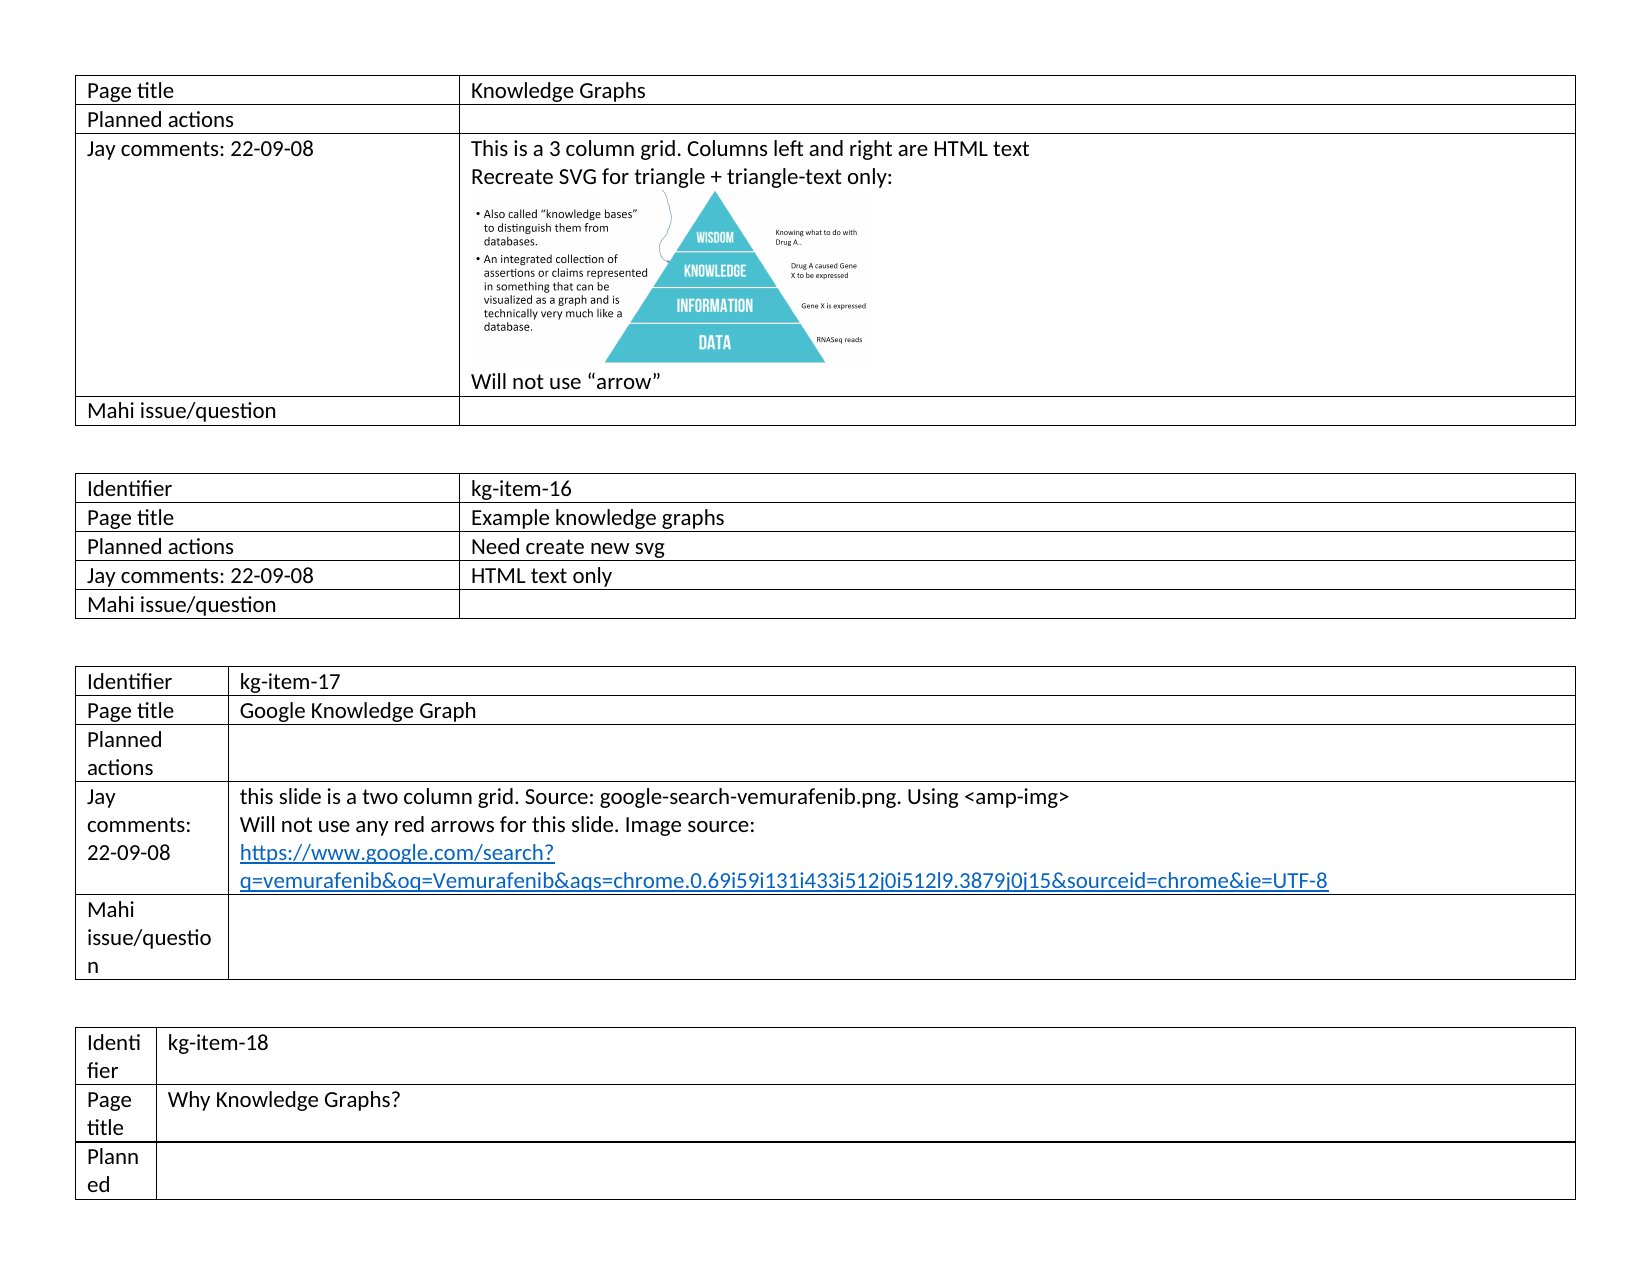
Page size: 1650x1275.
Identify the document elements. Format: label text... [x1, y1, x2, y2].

table_header kg-item-16 [460, 474, 1575, 502]
table_cell Need create new svg [460, 532, 1575, 560]
table_cell [229, 725, 1575, 781]
table_cell Planned actions [76, 1143, 156, 1198]
table_header kg-item-17 [229, 667, 1575, 695]
table_header Identifier [76, 474, 459, 502]
table_header Identifier [76, 667, 228, 695]
table_cell Page title [76, 76, 459, 104]
table_cell [460, 590, 1575, 618]
table_cell Jay comments: 22-09-08 [76, 561, 459, 589]
table_cell HTML text only [460, 561, 1575, 589]
table_cell This is a 3 column grid. Columns left and right are HTML text Recreate SVG for triangle + triangle-text only: Will not use “arrow” [460, 134, 1575, 396]
table_cell Why Knowledge Graphs? [157, 1085, 1575, 1141]
table_cell Mahi issue/question [76, 397, 459, 425]
table_cell [460, 105, 1575, 133]
table_cell [157, 1143, 1575, 1198]
picture [470, 190, 869, 368]
table_header kg-item-18 [157, 1028, 1575, 1084]
table_cell Page title [76, 503, 459, 531]
table_cell this slide is a two column grid. Source: google-search-vemurafenib.png. Using <amp-img> Will not use any red arrows for this slide. Image source: https://www.google.com/search?q=vemurafenib&oq=Vemurafenib&aqs=chrome.0.69i59i131i433i512j0i512l9.3879j0j15&sourceid=chrome&ie=UTF-8 [229, 782, 1575, 894]
table_cell Jay comments: 22-09-08 [76, 782, 228, 894]
table_header Identifier [76, 1028, 156, 1084]
table_cell Jay comments: 22-09-08 [76, 134, 459, 396]
table_cell Google Knowledge Graph [229, 696, 1575, 724]
table_cell Page title [76, 696, 228, 724]
table_cell Mahi issue/question [76, 895, 228, 979]
table_cell Page title [76, 1085, 156, 1141]
table_cell Knowledge Graphs [460, 76, 1575, 104]
table_cell Mahi issue/question [76, 590, 459, 618]
table_cell Planned actions [76, 725, 228, 781]
table_cell Planned actions [76, 532, 459, 560]
table_cell [460, 397, 1575, 425]
table_cell Planned actions [76, 105, 459, 133]
table_cell Example knowledge graphs [460, 503, 1575, 531]
table_cell [229, 895, 1575, 979]
